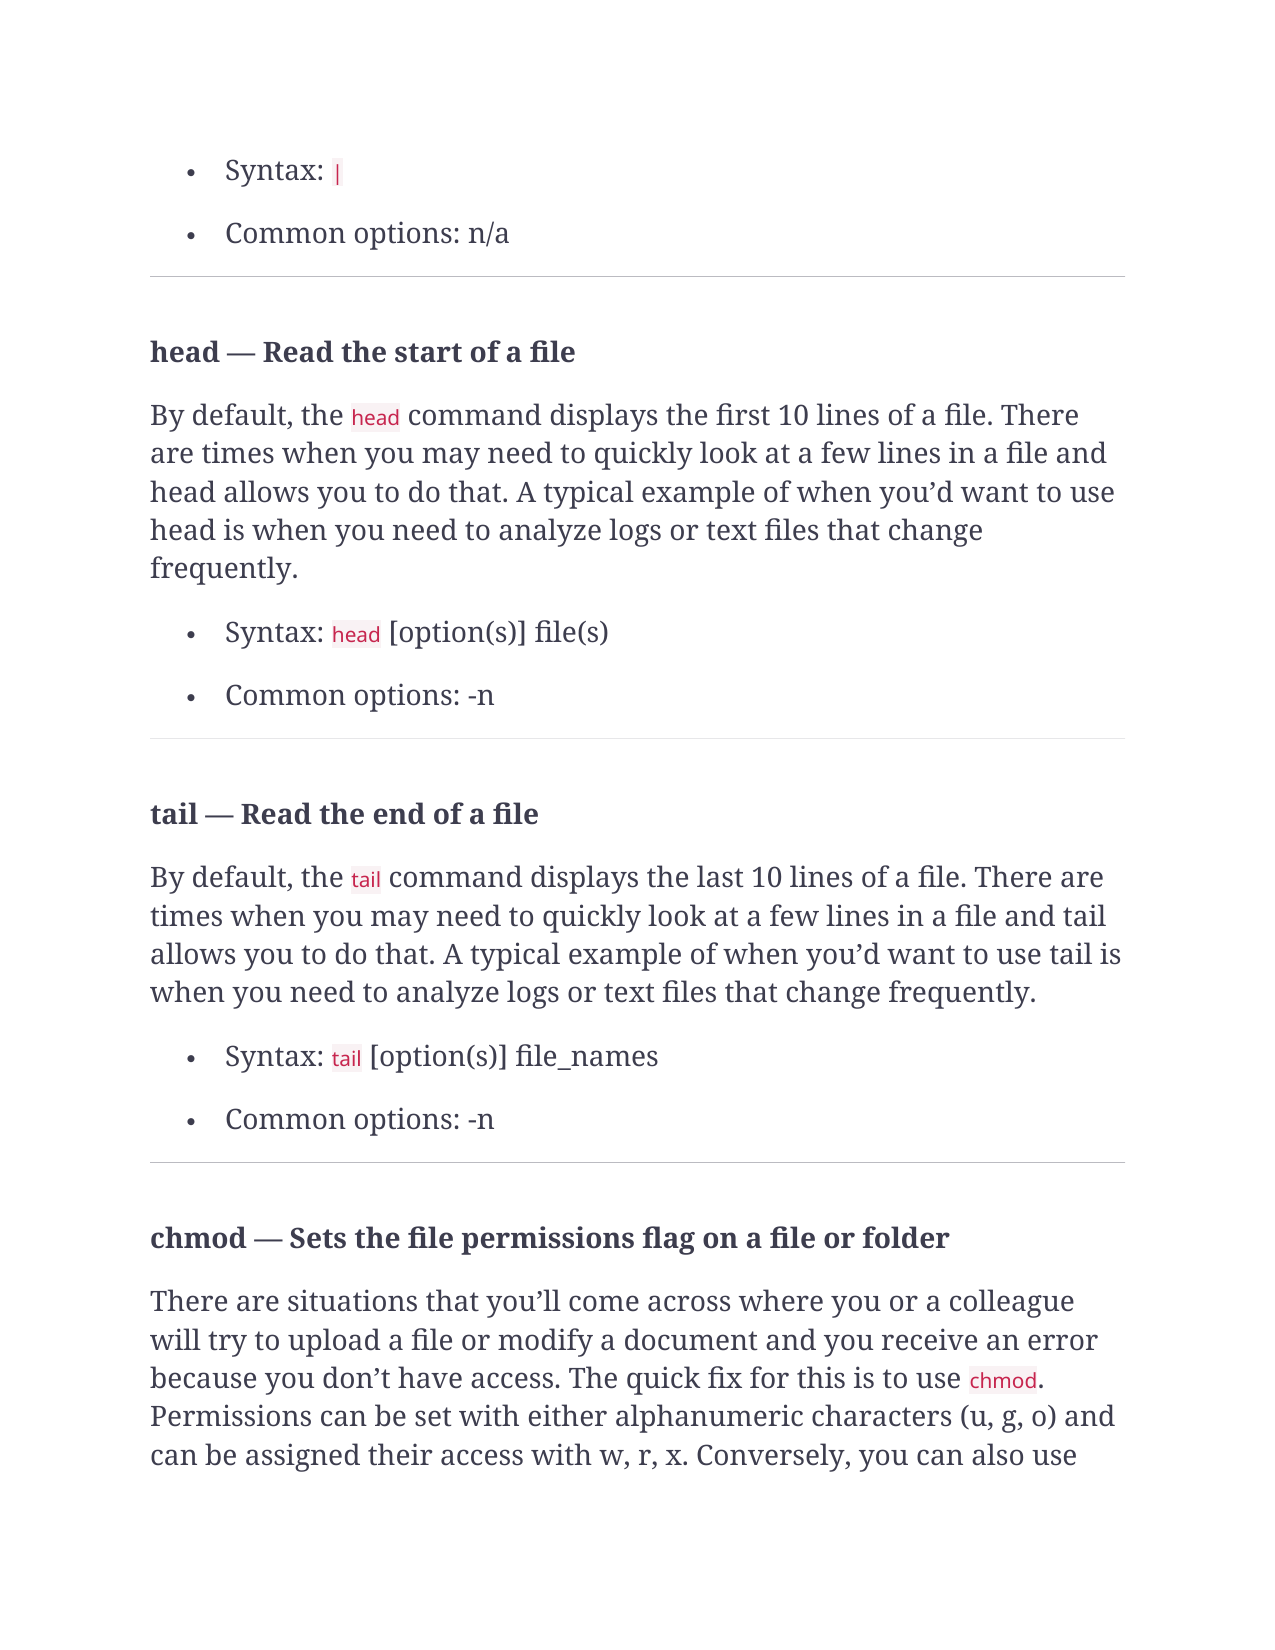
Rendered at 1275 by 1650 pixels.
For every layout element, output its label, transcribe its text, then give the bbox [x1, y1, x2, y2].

list Syntax: | [187, 150, 1125, 188]
list Common options: -n [187, 676, 1125, 714]
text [150, 1282, 1125, 1473]
list Syntax: head [option(s)] file(s) [187, 612, 1125, 651]
text head — Read the start of a file [150, 332, 1125, 371]
list Syntax: tail [option(s)] file_names [187, 1036, 1125, 1074]
text By default, the head command displays the first 10 lines of a file. There are times when you may need to quickly look at a few lines in a file and head allows you to do that. A typical example of when you’d want to use head is when you need to analyze logs or text files that change frequently. [150, 396, 1125, 587]
list Common options: n/a [187, 213, 1125, 252]
text chmod — Sets the file permissions flag on a file or folder [150, 1218, 1125, 1257]
list Common options: -n [187, 1099, 1125, 1138]
text tail — Read the end of a file [150, 794, 1125, 833]
text By default, the tail command displays the last 10 lines of a file. There are times when you may need to quickly look at a few lines in a file and tail allows you to do that. A typical example of when you’d want to use tail is when you need to analyze logs or text files that change frequently. [150, 858, 1125, 1011]
